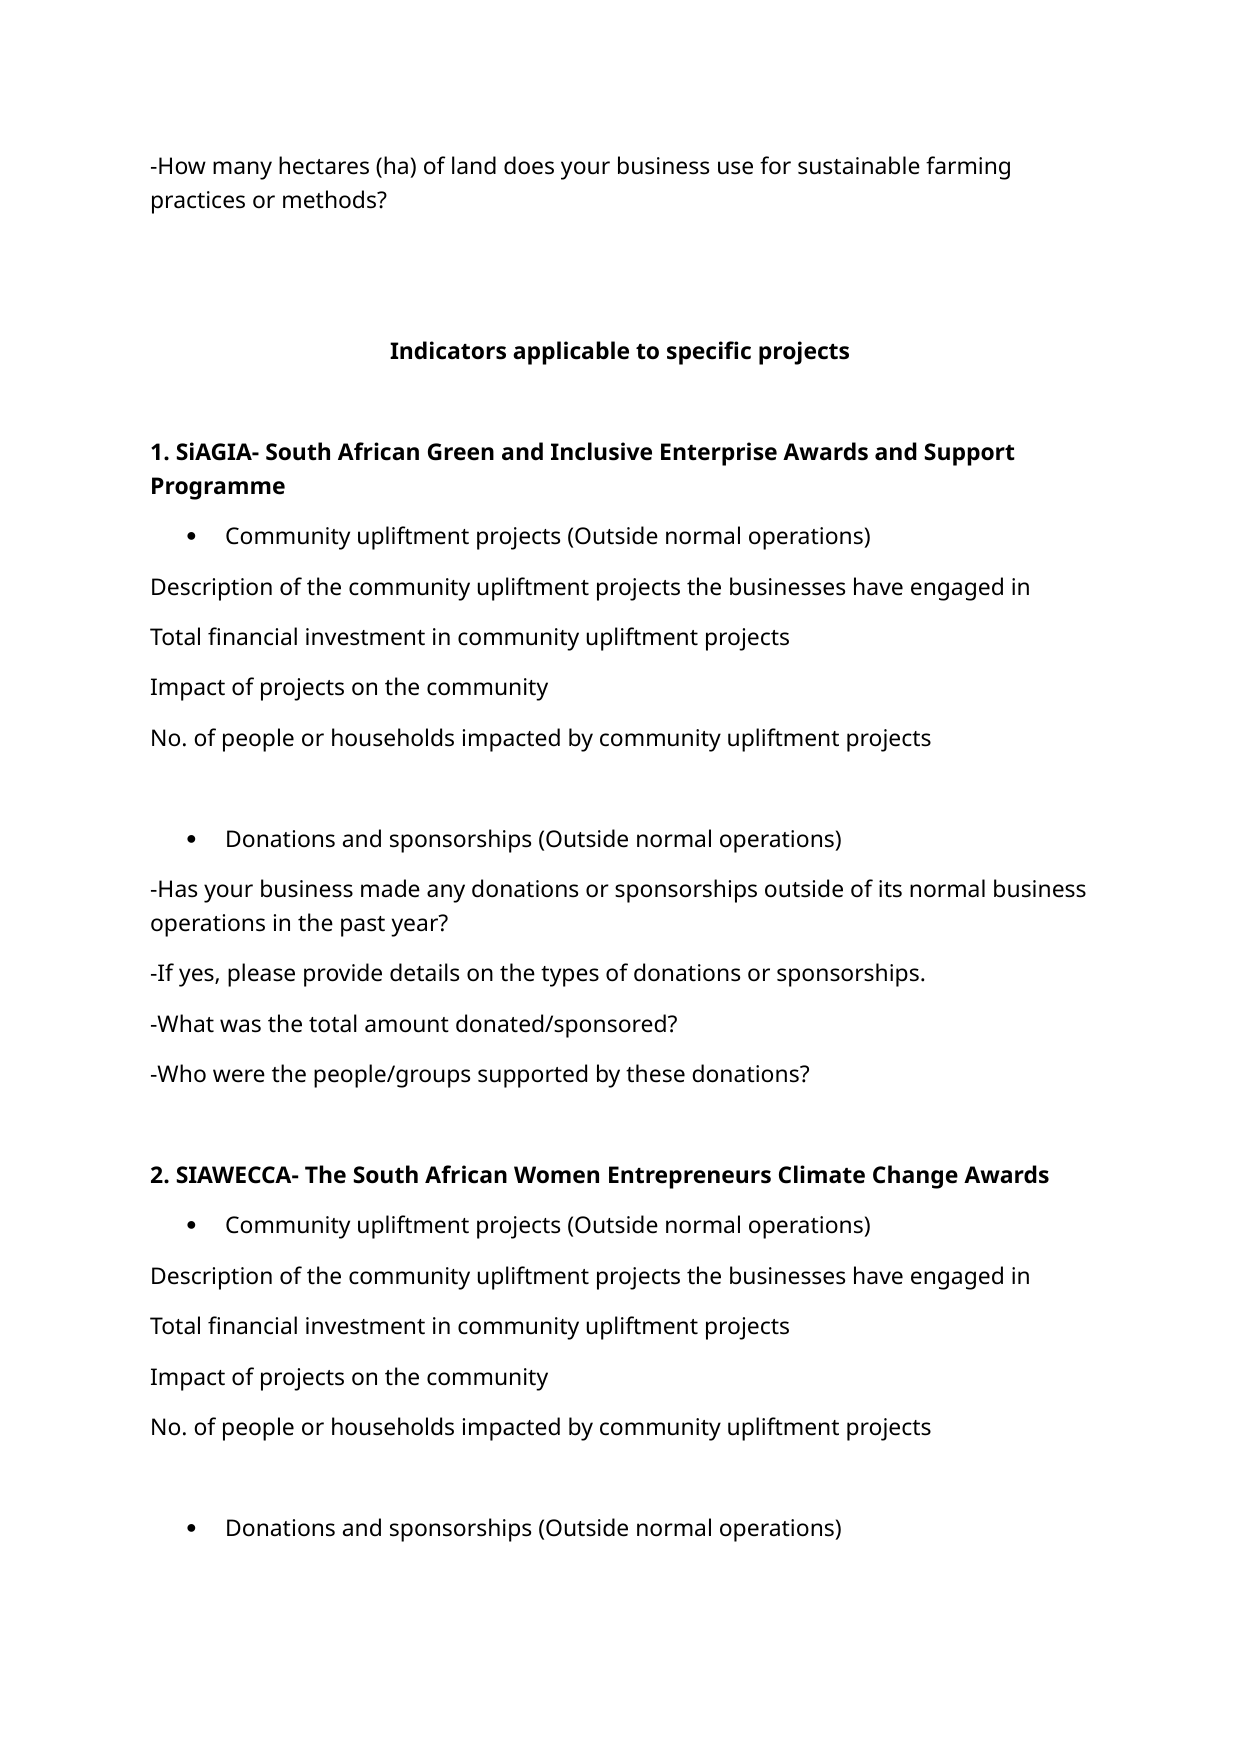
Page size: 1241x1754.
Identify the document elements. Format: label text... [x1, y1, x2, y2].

text 2. SIAWECCA- The South African Women Entrepreneurs Climate Change Awards [150, 1159, 1090, 1190]
text Indicators applicable to specific projects [150, 335, 1090, 366]
text Description of the community upliftment projects the businesses have engaged in [150, 570, 1090, 602]
list Donations and sponsorships (Outside normal operations) [187, 822, 1090, 854]
list Community upliftment projects (Outside normal operations) [187, 1209, 1090, 1240]
text -Who were the people/groups supported by these donations? [150, 1058, 1090, 1089]
text 1. SiAGIA- South African Green and Inclusive Enterprise Awards and Support Programme [150, 436, 1090, 501]
list Community upliftment projects (Outside normal operations) [187, 520, 1090, 551]
text No. of people or households impacted by community upliftment projects [150, 1411, 1090, 1442]
list Donations and sponsorships (Outside normal operations) [187, 1512, 1090, 1543]
text Impact of projects on the community [150, 1360, 1090, 1392]
text -If yes, please provide details on the types of donations or sponsorships. [150, 957, 1090, 988]
text -What was the total amount donated/sponsored? [150, 1007, 1090, 1039]
text Description of the community upliftment projects the businesses have engaged in [150, 1259, 1090, 1291]
text -How many hectares (ha) of land does your business use for sustainable farming practices or methods? [150, 150, 1090, 215]
text -Has your business made any donations or sponsorships outside of its normal business operations in the past year? [150, 873, 1090, 938]
text No. of people or households impacted by community upliftment projects [150, 722, 1090, 753]
text Total financial investment in community upliftment projects [150, 1310, 1090, 1341]
text Impact of projects on the community [150, 671, 1090, 702]
text Total financial investment in community upliftment projects [150, 621, 1090, 652]
